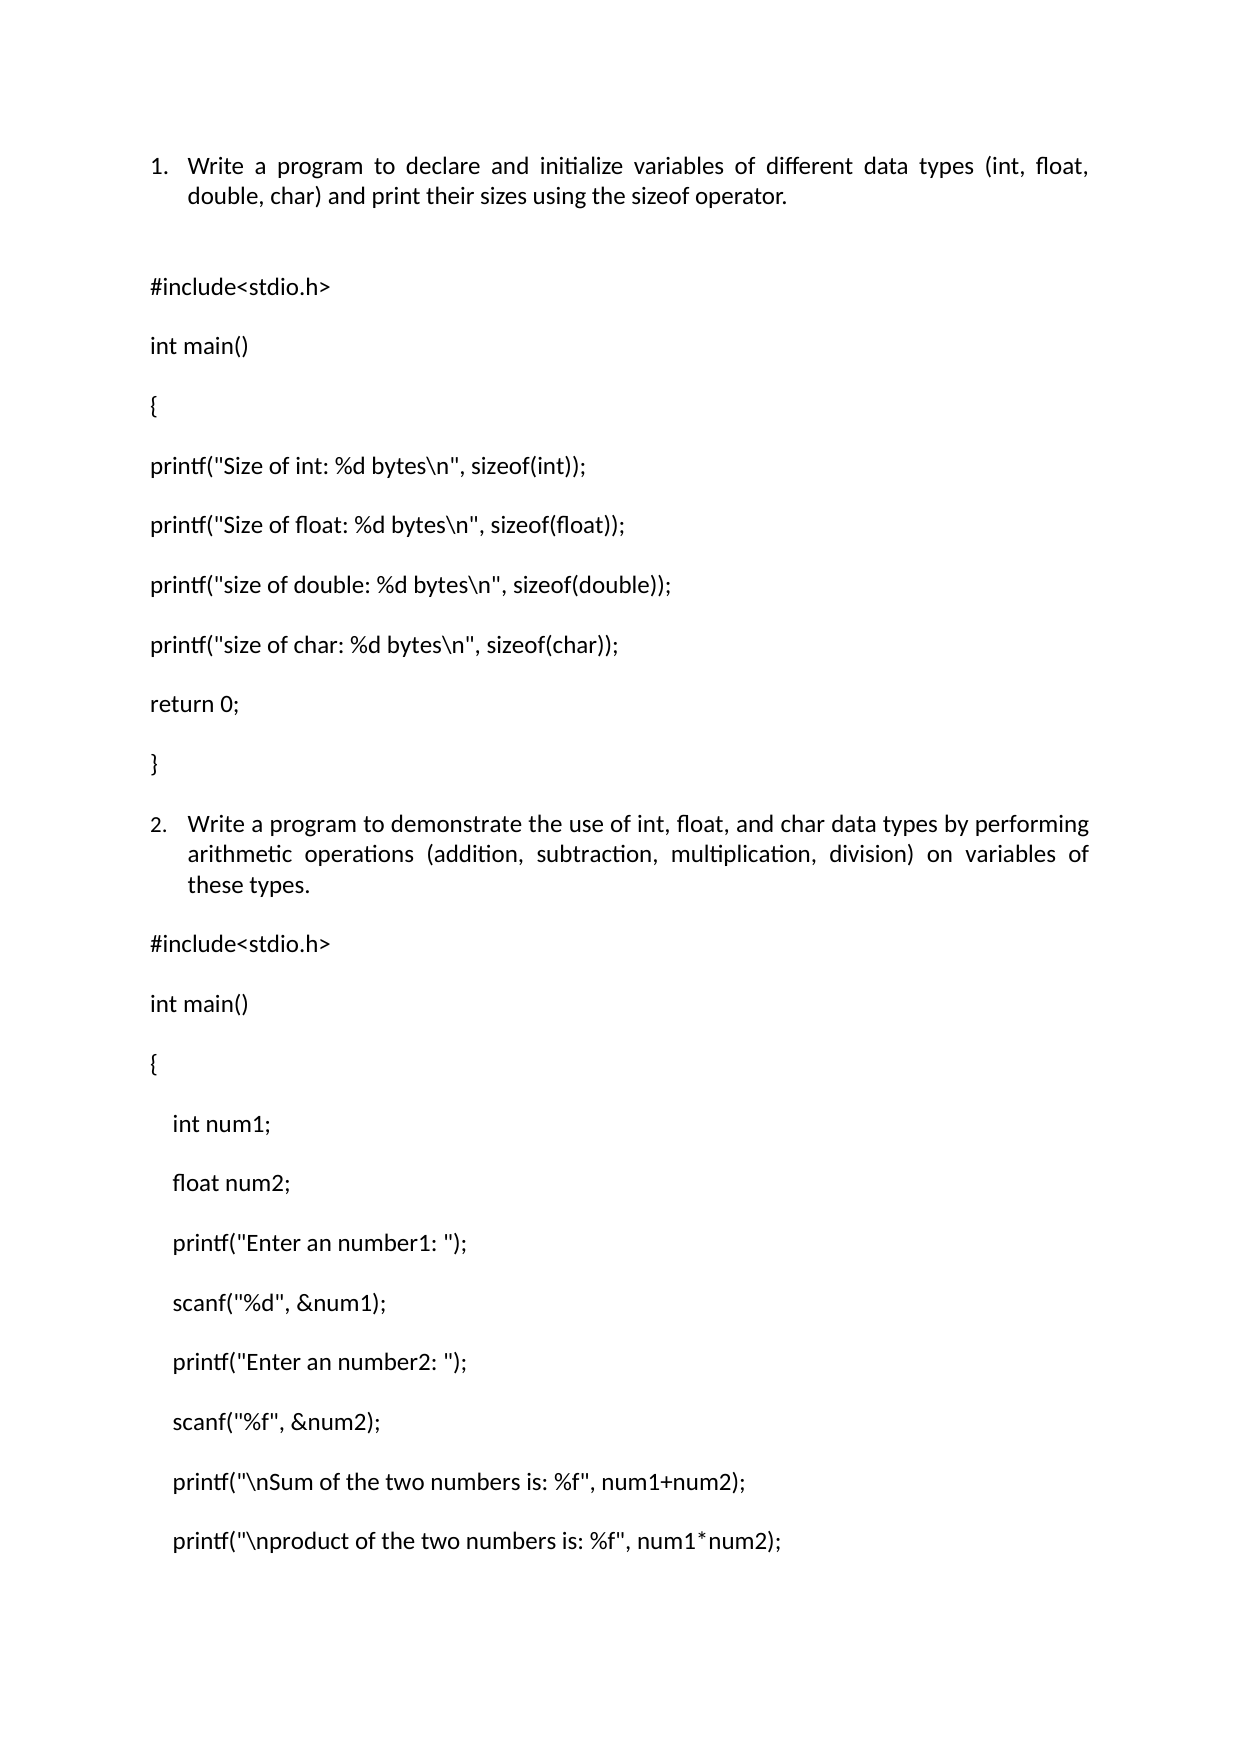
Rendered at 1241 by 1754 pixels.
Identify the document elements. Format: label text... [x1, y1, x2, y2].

text printf("Enter an number2: "); [150, 1346, 1090, 1377]
text int main() [150, 330, 1090, 361]
text } [150, 748, 1090, 779]
text printf("size of char: %d bytes\n", sizeof(char)); [150, 629, 1090, 659]
text scanf("%d", &num1); [150, 1287, 1090, 1317]
text printf("size of double: %d bytes\n", sizeof(double)); [150, 569, 1090, 600]
text printf("Size of float: %d bytes\n", sizeof(float)); [150, 509, 1090, 540]
text printf("\nSum of the two numbers is: %f", num1+num2); [150, 1466, 1090, 1496]
text int num1; [150, 1108, 1090, 1138]
list Write a program to declare and initialize variables of different data types (int, float, double, char) and print their sizes using the sizeof operator. [150, 150, 1090, 211]
text #include<stdio.h> [150, 929, 1090, 959]
text float num2; [150, 1167, 1090, 1198]
list Write a program to demonstrate the use of int, float, and char data types by performing arithmetic operations (addition, subtraction, multiplication, division) on variables of these types. [150, 808, 1090, 899]
text #include<stdio.h> [150, 271, 1090, 301]
text { [150, 390, 1090, 421]
text printf("Enter an number1: "); [150, 1227, 1090, 1258]
text int main() [150, 988, 1090, 1019]
text { [150, 1048, 1090, 1078]
text printf("\nproduct of the two numbers is: %f", num1*num2); [150, 1526, 1090, 1556]
text scanf("%f", &num2); [150, 1406, 1090, 1437]
text printf("Size of int: %d bytes\n", sizeof(int)); [150, 450, 1090, 480]
text return 0; [150, 688, 1090, 719]
